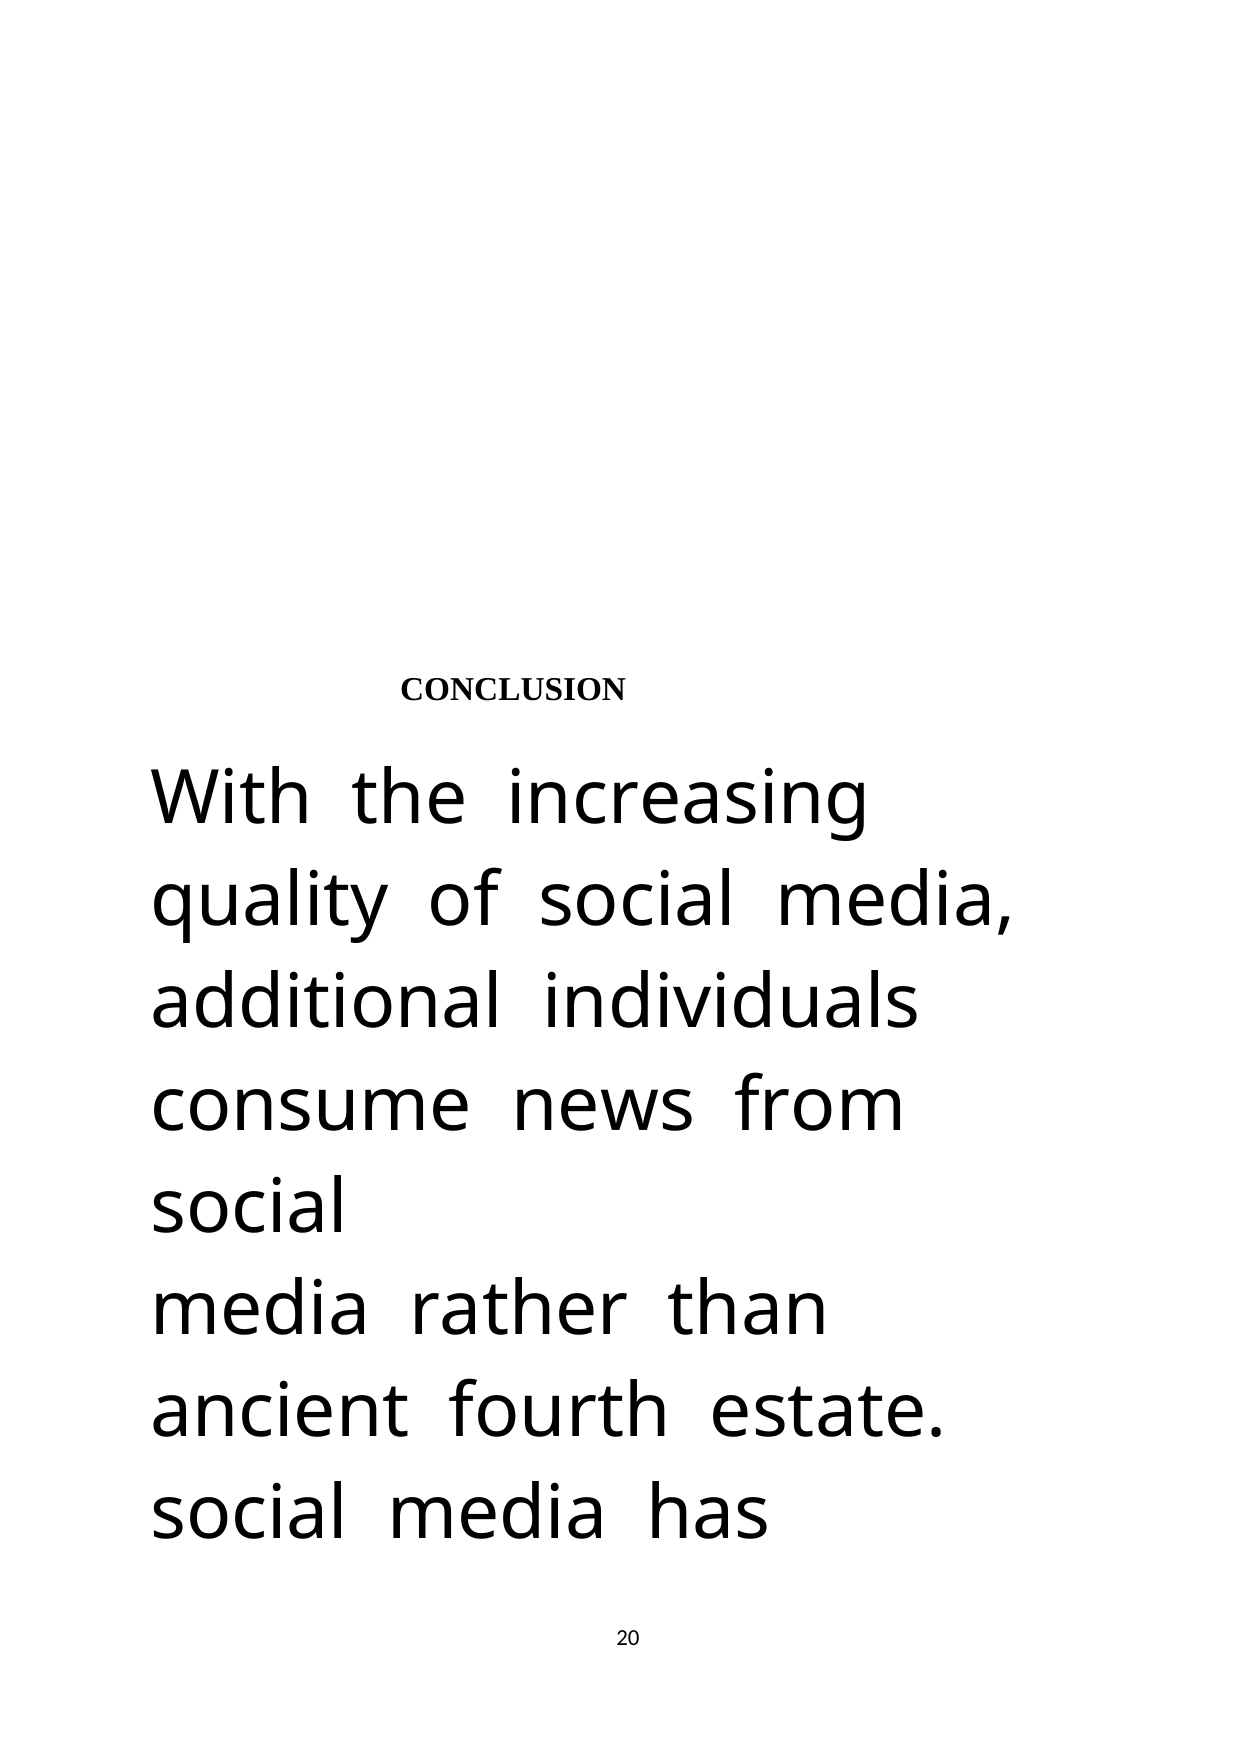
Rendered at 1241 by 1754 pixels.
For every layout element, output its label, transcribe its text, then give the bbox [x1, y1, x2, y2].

text CONCLUSION [150, 669, 1105, 707]
text With the increasing quality of social media, additional individuals consume news from social [150, 743, 1105, 1254]
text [150, 1254, 1105, 1561]
